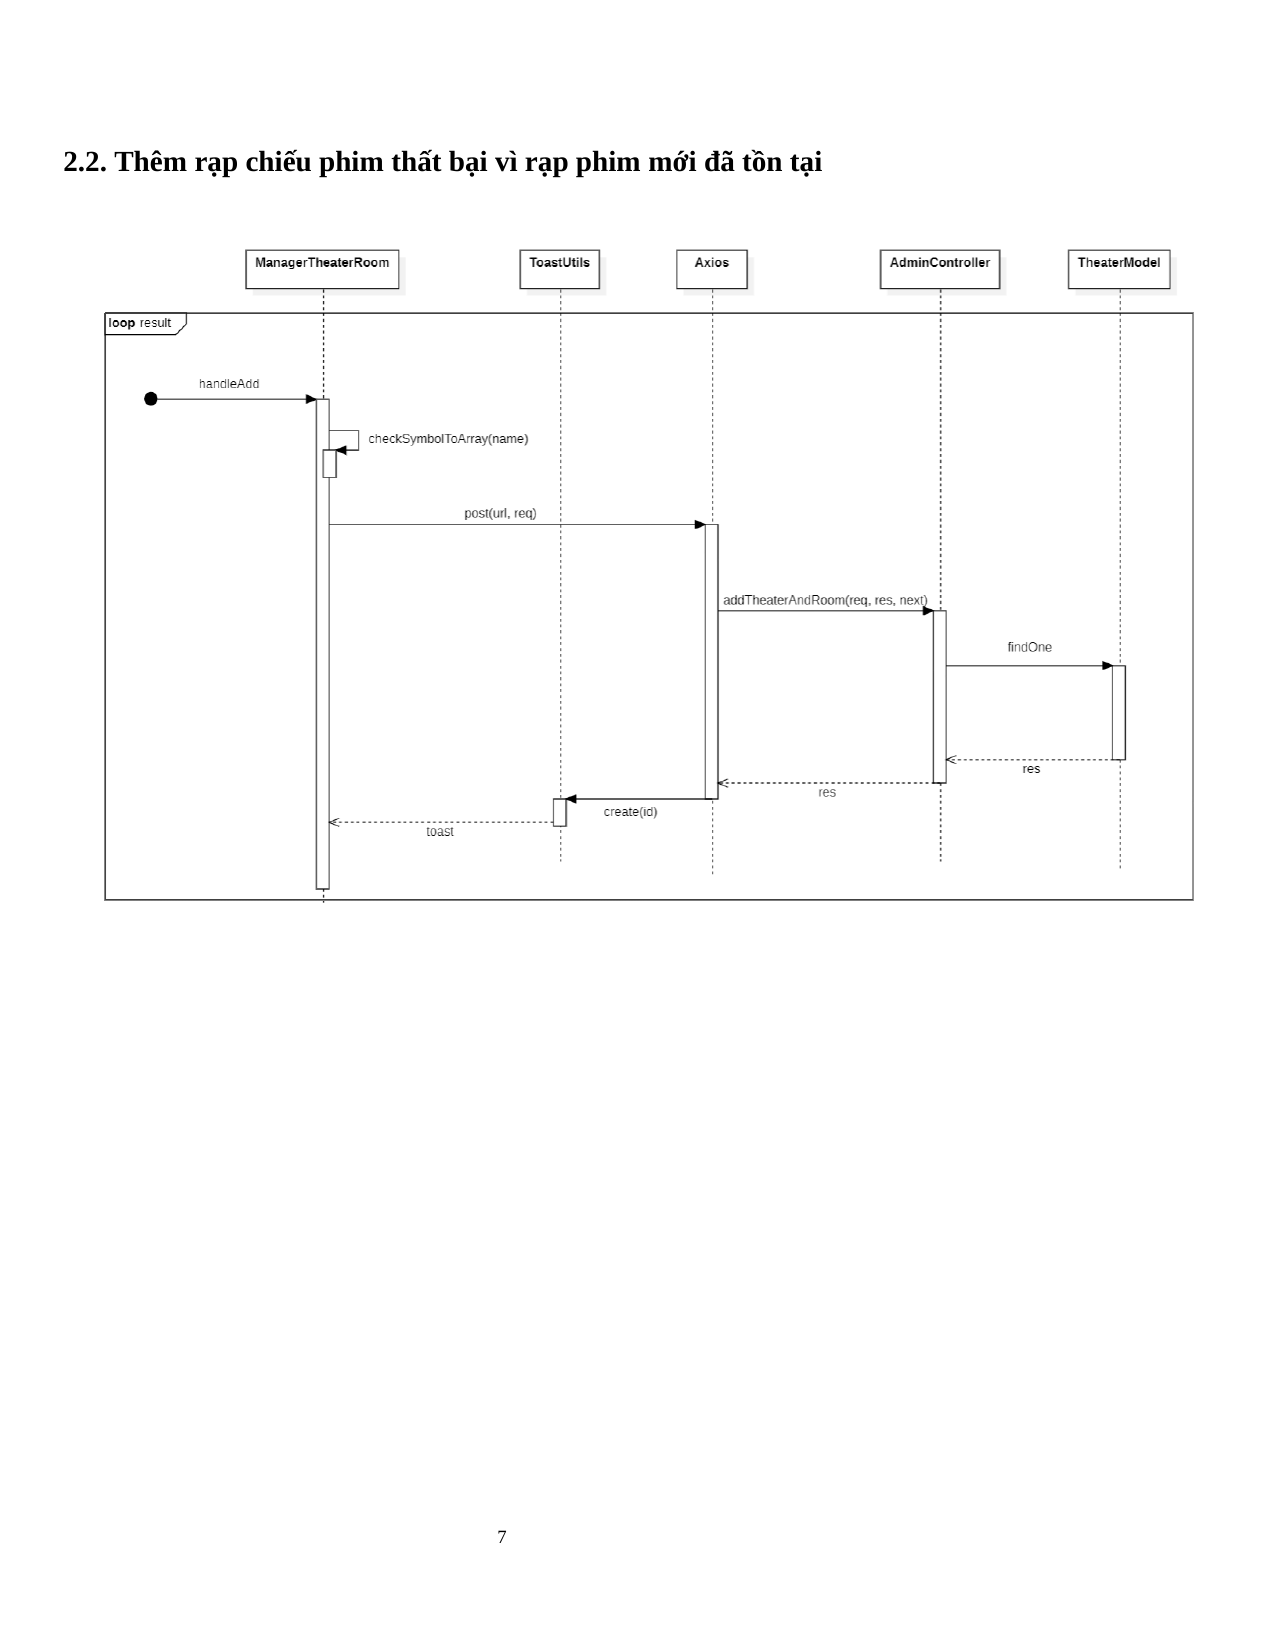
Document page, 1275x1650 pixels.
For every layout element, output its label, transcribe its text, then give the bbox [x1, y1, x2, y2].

picture [63, 221, 1232, 905]
subtitle Thêm rạp chiếu phim thất bại vì rạp phim mới đã tồn tại [63, 144, 1231, 177]
